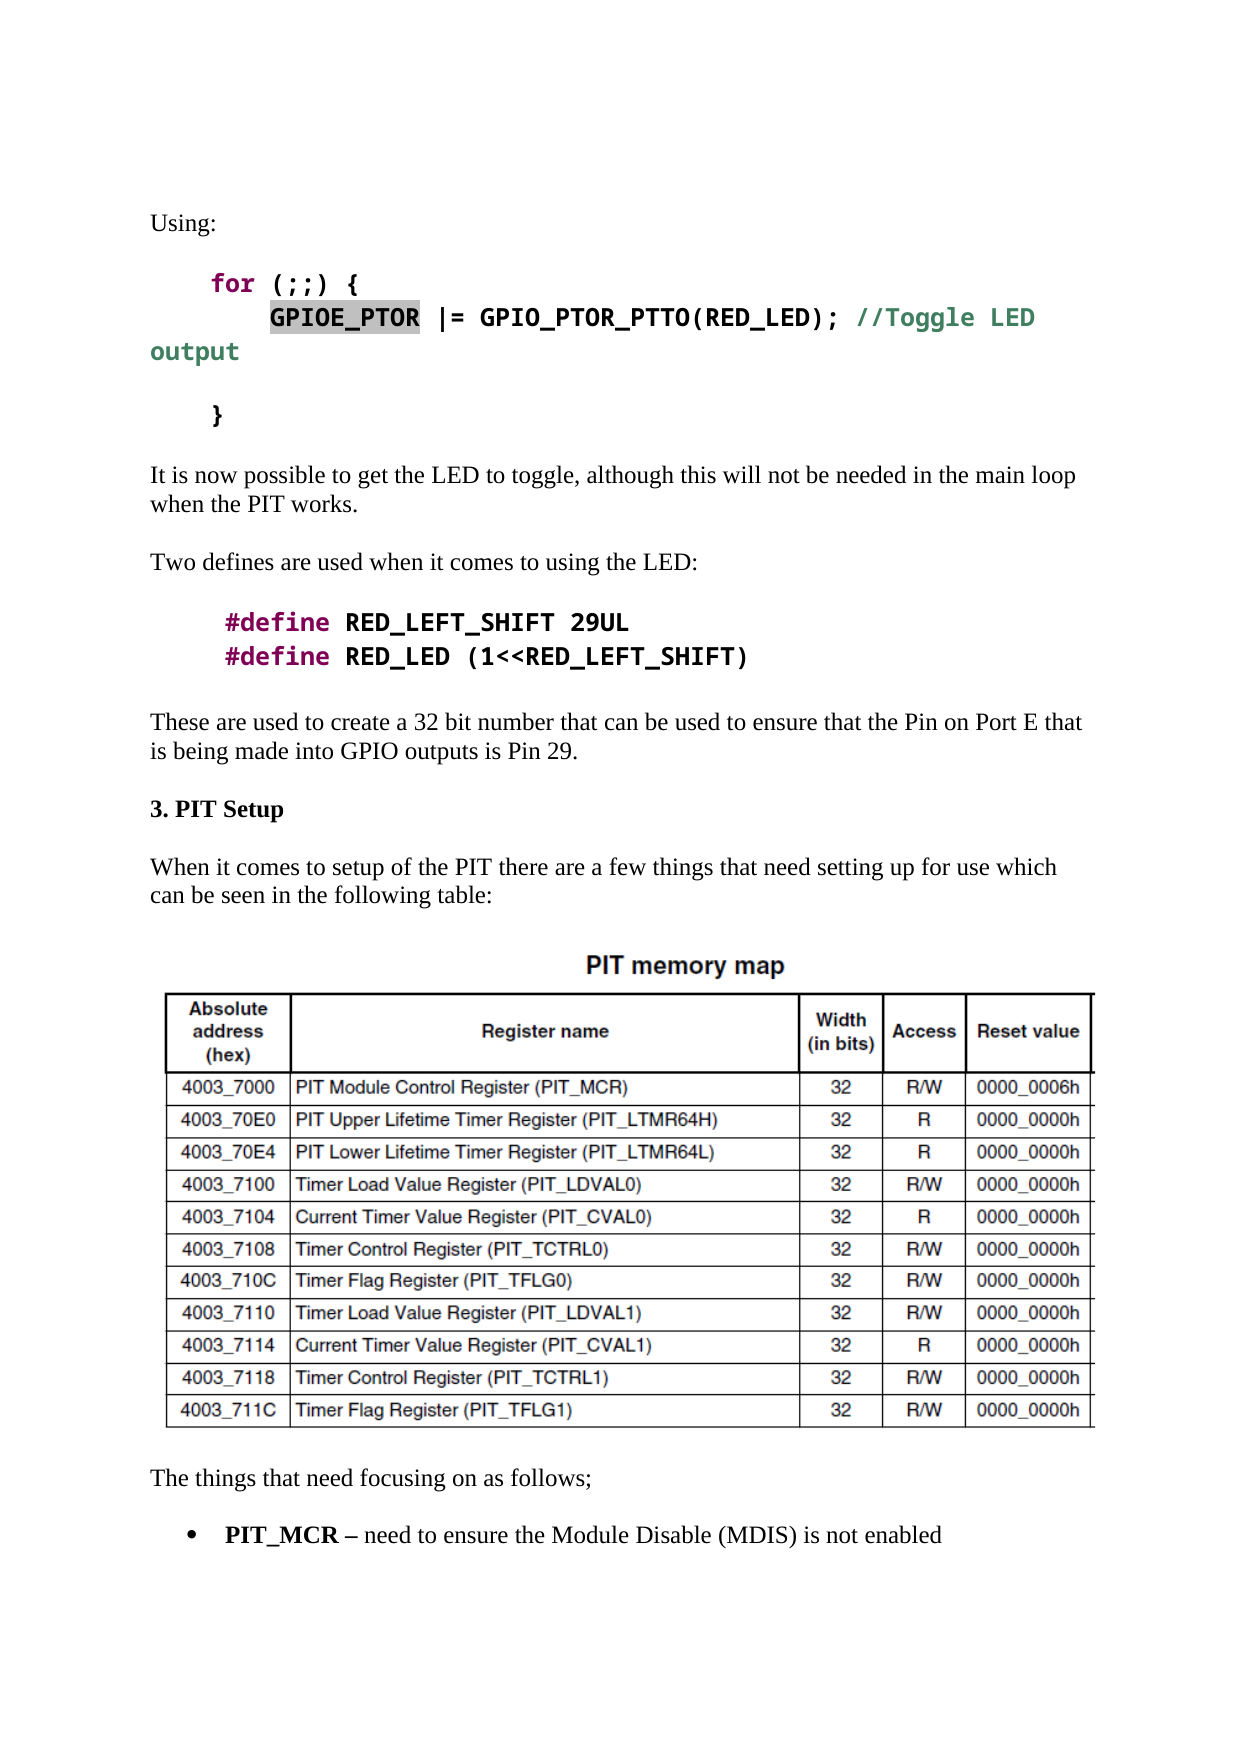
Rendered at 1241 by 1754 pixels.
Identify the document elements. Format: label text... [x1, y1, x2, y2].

text It is now possible to get the LED to toggle, although this will not be needed in the main loop when the PIT works. [150, 460, 1090, 518]
text Using: [150, 208, 1090, 237]
text 3. PIT Setup [150, 794, 1090, 823]
text These are used to create a 32 bit number that can be used to ensure that the Pin on Port E that is being made into GPIO outputs is Pin 29. [150, 707, 1090, 765]
text When it comes to setup of the PIT there are a few things that need setting up for use which can be seen in the following table: [150, 852, 1090, 909]
picture [150, 938, 1096, 1434]
text } [150, 397, 1090, 431]
text The things that need focusing on as follows; [150, 1463, 1090, 1491]
text Two defines are used when it comes to using the LED: [150, 547, 1090, 576]
text for (;;) { [150, 266, 1090, 300]
list PIT_MCR – need to ensure the Module Disable (MDIS) is not enabled [187, 1521, 1090, 1549]
text GPIOE_PTOR |= GPIO_PTOR_PTTO(RED_LED); //Toggle LED output [150, 300, 1090, 368]
text #define RED_LED (1<<RED_LEFT_SHIFT) [225, 639, 1090, 673]
text #define RED_LEFT_SHIFT 29UL [225, 605, 1090, 639]
